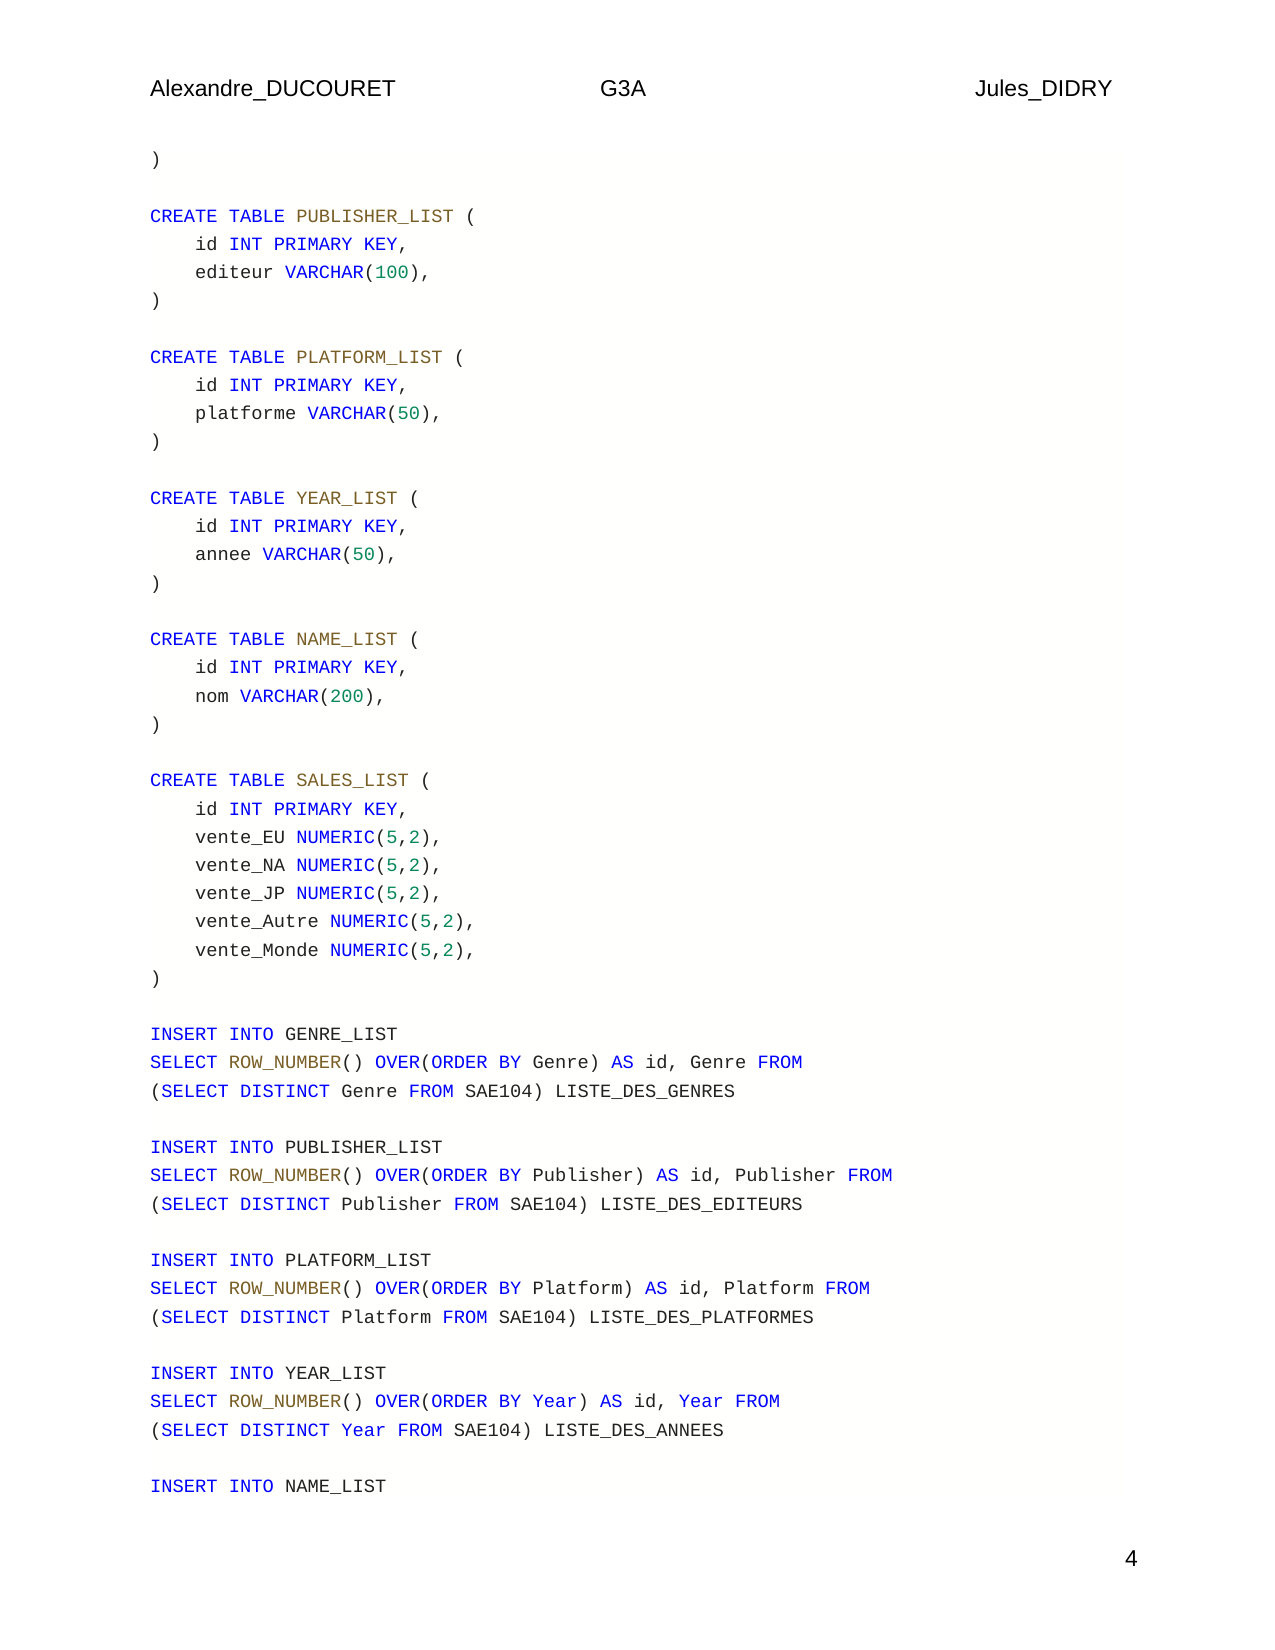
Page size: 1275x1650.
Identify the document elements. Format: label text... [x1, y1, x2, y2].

text vente_Autre NUMERIC(5,2), [150, 912, 1125, 933]
text CREATE TABLE YEAR_LIST ( [150, 489, 1125, 510]
text SELECT ROW_NUMBER() OVER(ORDER BY Year) AS id, Year FROM [150, 1392, 1125, 1413]
text id INT PRIMARY KEY, [150, 658, 1125, 679]
text vente_EU NUMERIC(5,2), [150, 827, 1125, 849]
text SELECT ROW_NUMBER() OVER(ORDER BY Publisher) AS id, Publisher FROM [150, 1166, 1125, 1187]
text vente_Monde NUMERIC(5,2), [150, 940, 1125, 962]
text editeur VARCHAR(100), [150, 263, 1125, 284]
text id INT PRIMARY KEY, [150, 517, 1125, 538]
text INSERT INTO NAME_LIST [150, 1477, 1125, 1498]
text CREATE TABLE NAME_LIST ( [150, 630, 1125, 651]
text ) [150, 573, 1125, 595]
text ) [150, 969, 1125, 990]
text ) [150, 291, 1125, 312]
text annee VARCHAR(50), [150, 545, 1125, 566]
text INSERT INTO PLATFORM_LIST [150, 1251, 1125, 1272]
text id INT PRIMARY KEY, [150, 799, 1125, 821]
text INSERT INTO PUBLISHER_LIST [150, 1138, 1125, 1159]
text CREATE TABLE PLATFORM_LIST ( [150, 348, 1125, 369]
text nom VARCHAR(200), [150, 686, 1125, 708]
text (SELECT DISTINCT Platform FROM SAE104) LISTE_DES_PLATFORMES [150, 1307, 1125, 1329]
text ) [150, 714, 1125, 736]
text (SELECT DISTINCT Year FROM SAE104) LISTE_DES_ANNEES [150, 1420, 1125, 1442]
text ) [150, 150, 1125, 171]
text vente_NA NUMERIC(5,2), [150, 856, 1125, 877]
text CREATE TABLE PUBLISHER_LIST ( [150, 206, 1125, 228]
text INSERT INTO YEAR_LIST [150, 1364, 1125, 1385]
text ) [150, 432, 1125, 453]
text (SELECT DISTINCT Publisher FROM SAE104) LISTE_DES_EDITEURS [150, 1194, 1125, 1216]
text platforme VARCHAR(50), [150, 404, 1125, 425]
text id INT PRIMARY KEY, [150, 235, 1125, 256]
text (SELECT DISTINCT Genre FROM SAE104) LISTE_DES_GENRES [150, 1082, 1125, 1103]
text vente_JP NUMERIC(5,2), [150, 884, 1125, 905]
text SELECT ROW_NUMBER() OVER(ORDER BY Platform) AS id, Platform FROM [150, 1279, 1125, 1300]
text CREATE TABLE SALES_LIST ( [150, 771, 1125, 792]
text INSERT INTO GENRE_LIST [150, 1025, 1125, 1046]
text id INT PRIMARY KEY, [150, 376, 1125, 397]
text SELECT ROW_NUMBER() OVER(ORDER BY Genre) AS id, Genre FROM [150, 1053, 1125, 1074]
